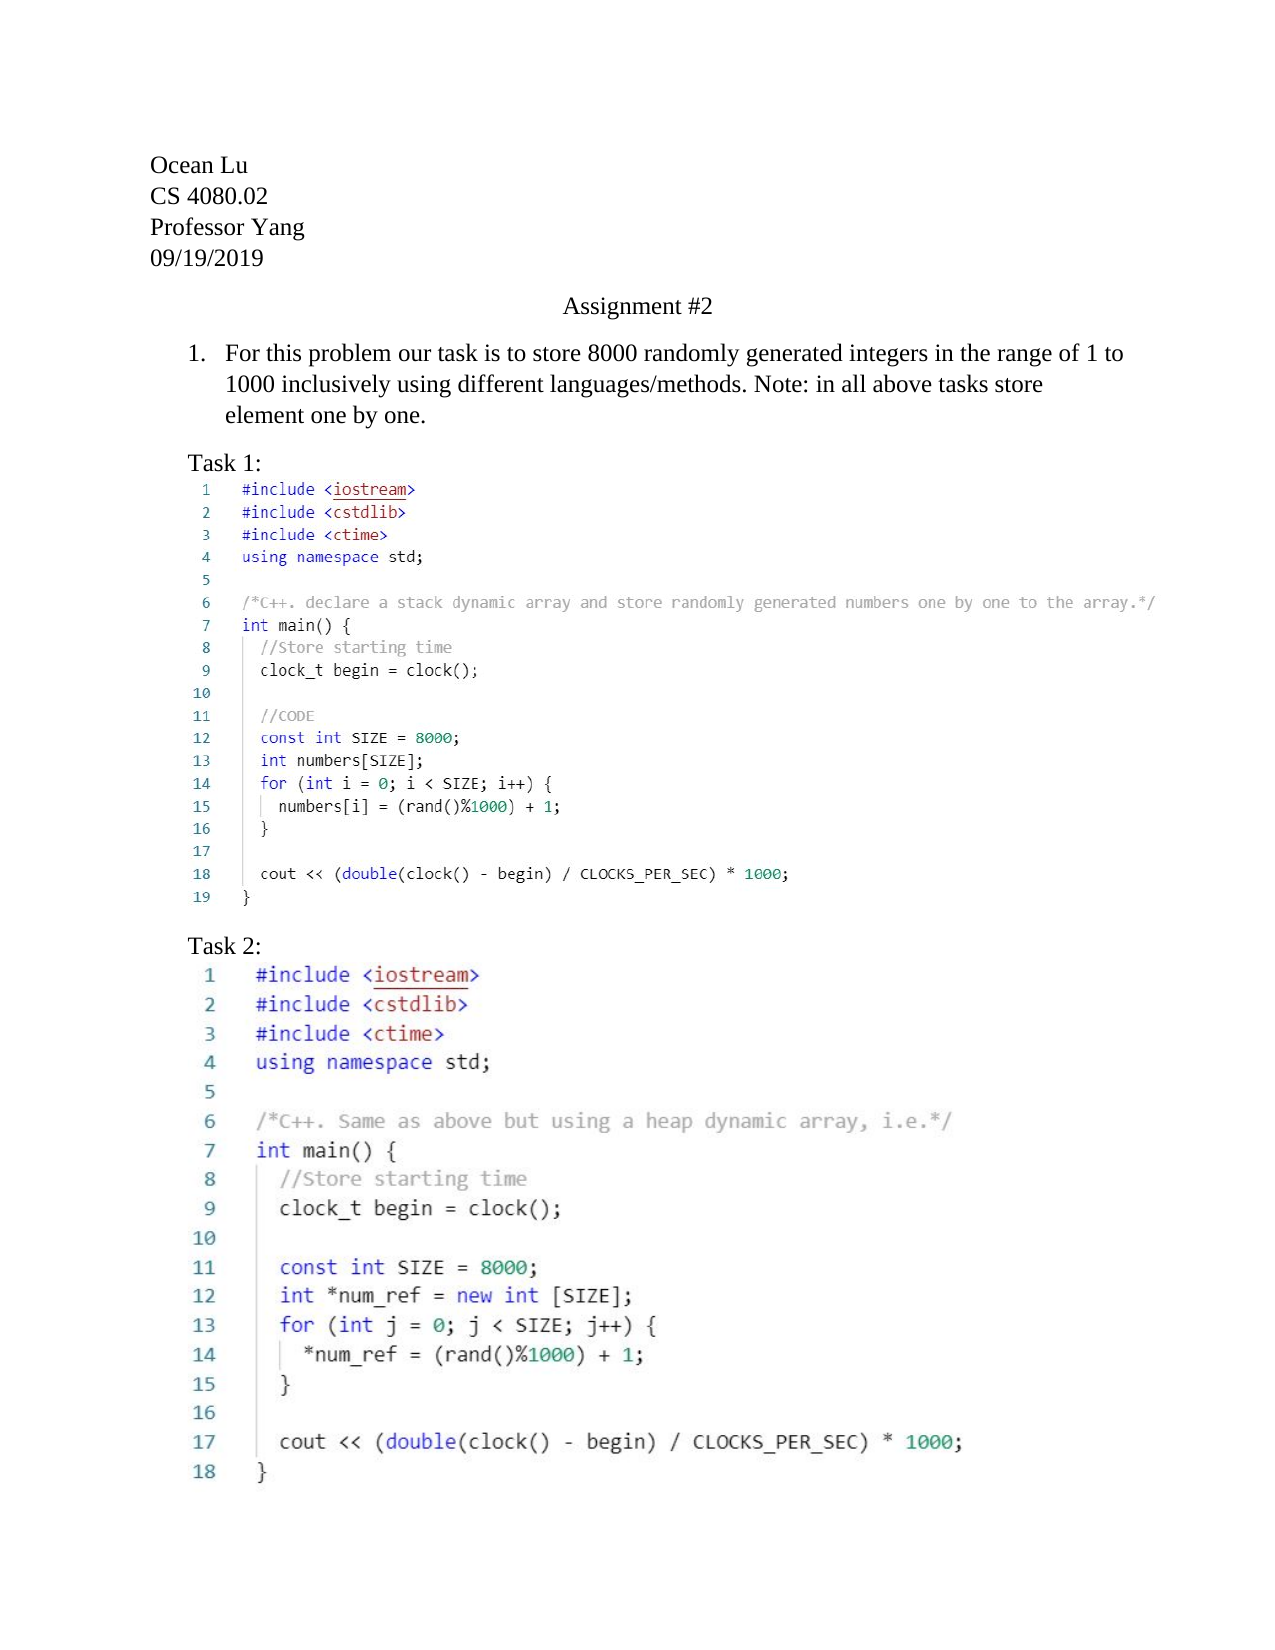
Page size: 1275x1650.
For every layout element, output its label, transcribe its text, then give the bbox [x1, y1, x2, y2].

picture [187, 962, 973, 1493]
text Assignment #2 [150, 291, 1125, 319]
text Task 1: [187, 448, 1125, 479]
picture [187, 479, 1163, 913]
list For this problem our task is to store 8000 randomly generated integers in the range of 1 to 1000 inclusively using different languages/methods. Note: in all above tasks store element one by one. [187, 338, 1125, 429]
text Ocean Lu CS 4080.02 Professor Yang 09/19/2019 [150, 150, 1125, 272]
